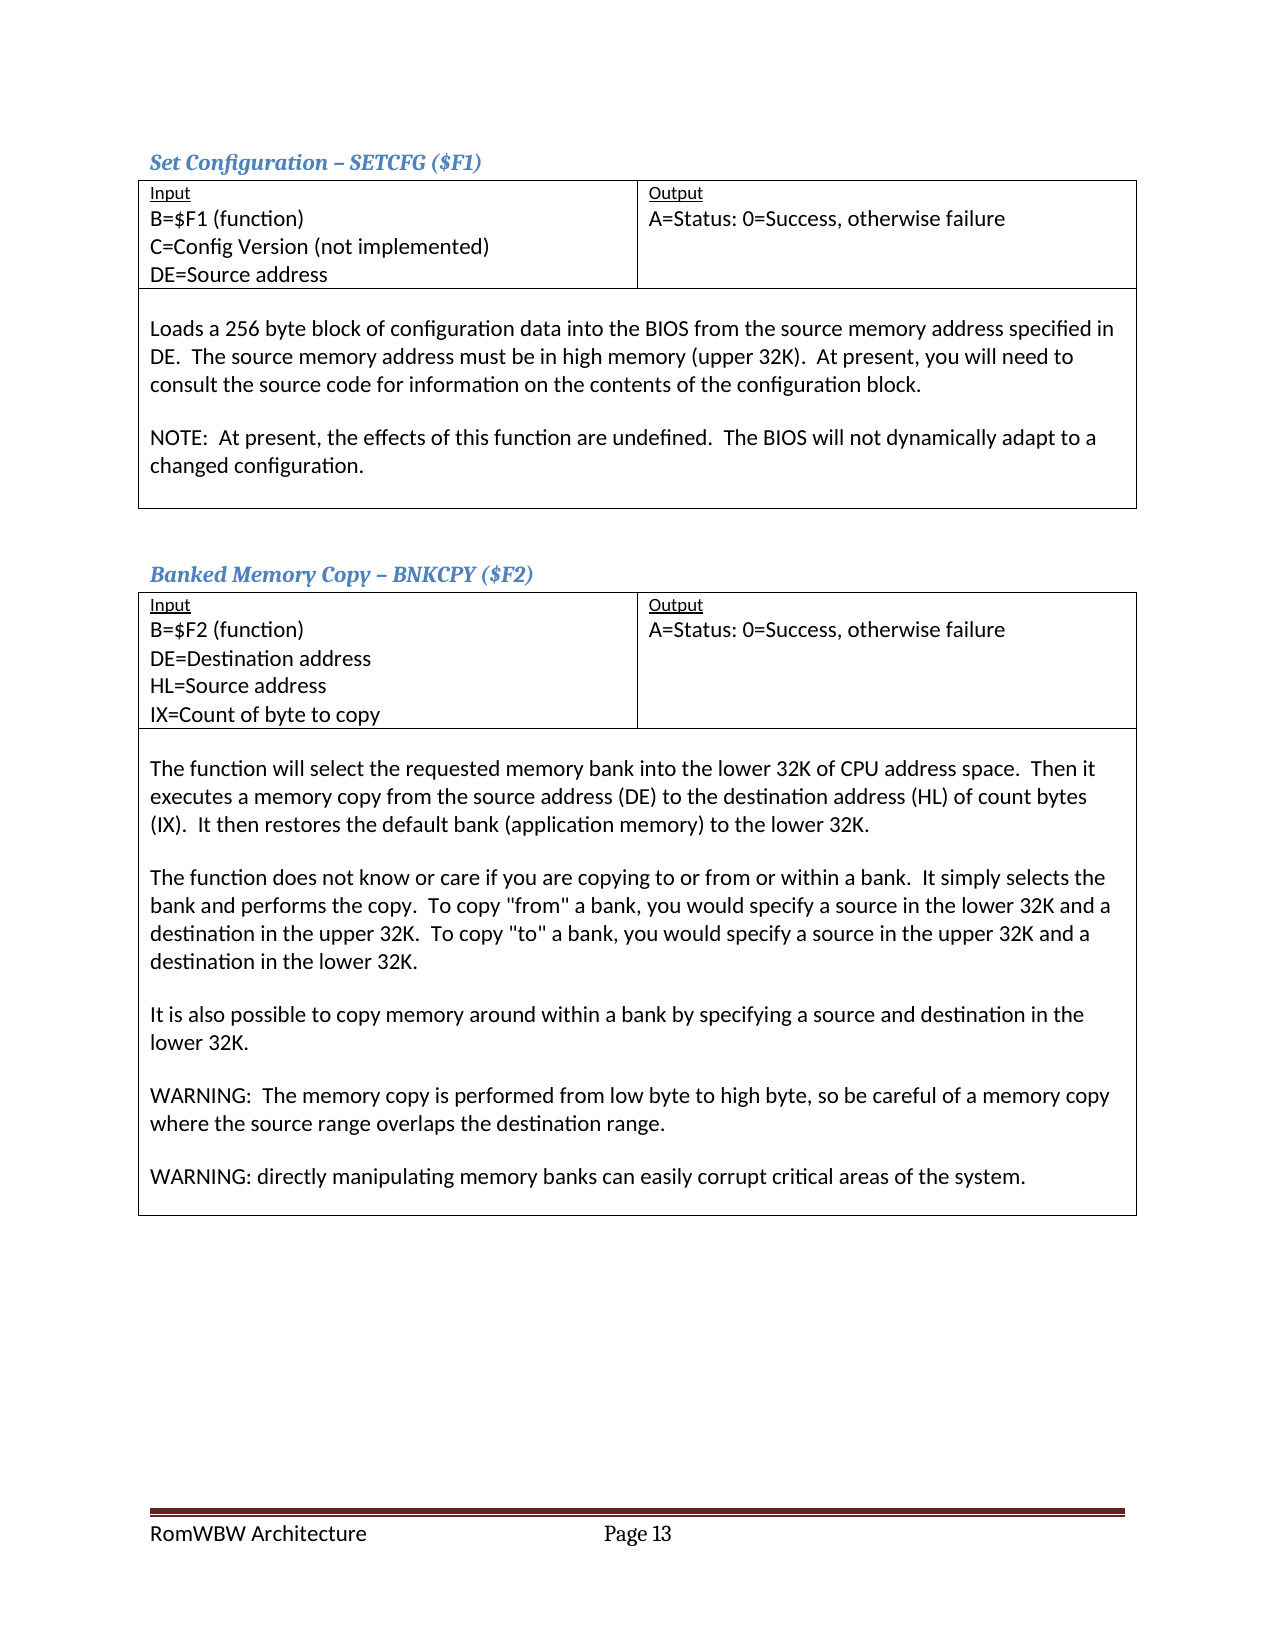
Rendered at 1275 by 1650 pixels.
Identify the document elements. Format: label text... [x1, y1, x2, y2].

table_header Input B=$F1 (function) C=Config Version (not implemented) DE=Source address [139, 181, 637, 288]
table_cell Loads a 256 byte block of configuration data into the BIOS from the source memory address specified in DE. The source memory address must be in high memory (upper 32K). At present, you will need to consult the source code for information on the contents of the configuration block. NOTE: At present, the effects of this function are undefined. The BIOS will not dynamically adapt to a changed configuration. [139, 289, 1136, 507]
subtitle Banked Memory Copy – BNKCPY ($F2) [150, 561, 1125, 588]
table_header Output A=Status: 0=Success, otherwise failure [638, 181, 1136, 288]
table_header Input B=$F2 (function) DE=Destination address HL=Source address IX=Count of byte to copy [139, 593, 637, 728]
table_cell The function will select the requested memory bank into the lower 32K of CPU address space. Then it executes a memory copy from the source address (DE) to the destination address (HL) of count bytes (IX). It then restores the default bank (application memory) to the lower 32K. The function does not know or care if you are copying to or from or within a bank. It simply selects the bank and performs the copy. To copy "from" a bank, you would specify a source in the lower 32K and a destination in the upper 32K. To copy "to" a bank, you would specify a source in the upper 32K and a destination in the lower 32K. It is also possible to copy memory around within a bank by specifying a source and destination in the lower 32K. WARNING: The memory copy is performed from low byte to high byte, so be careful of a memory copy where the source range overlaps the destination range. WARNING: directly manipulating memory banks can easily corrupt critical areas of the system. [139, 729, 1136, 1215]
subtitle Set Configuration – SETCFG ($F1) [150, 150, 1125, 176]
table_header Output A=Status: 0=Success, otherwise failure [638, 593, 1136, 728]
